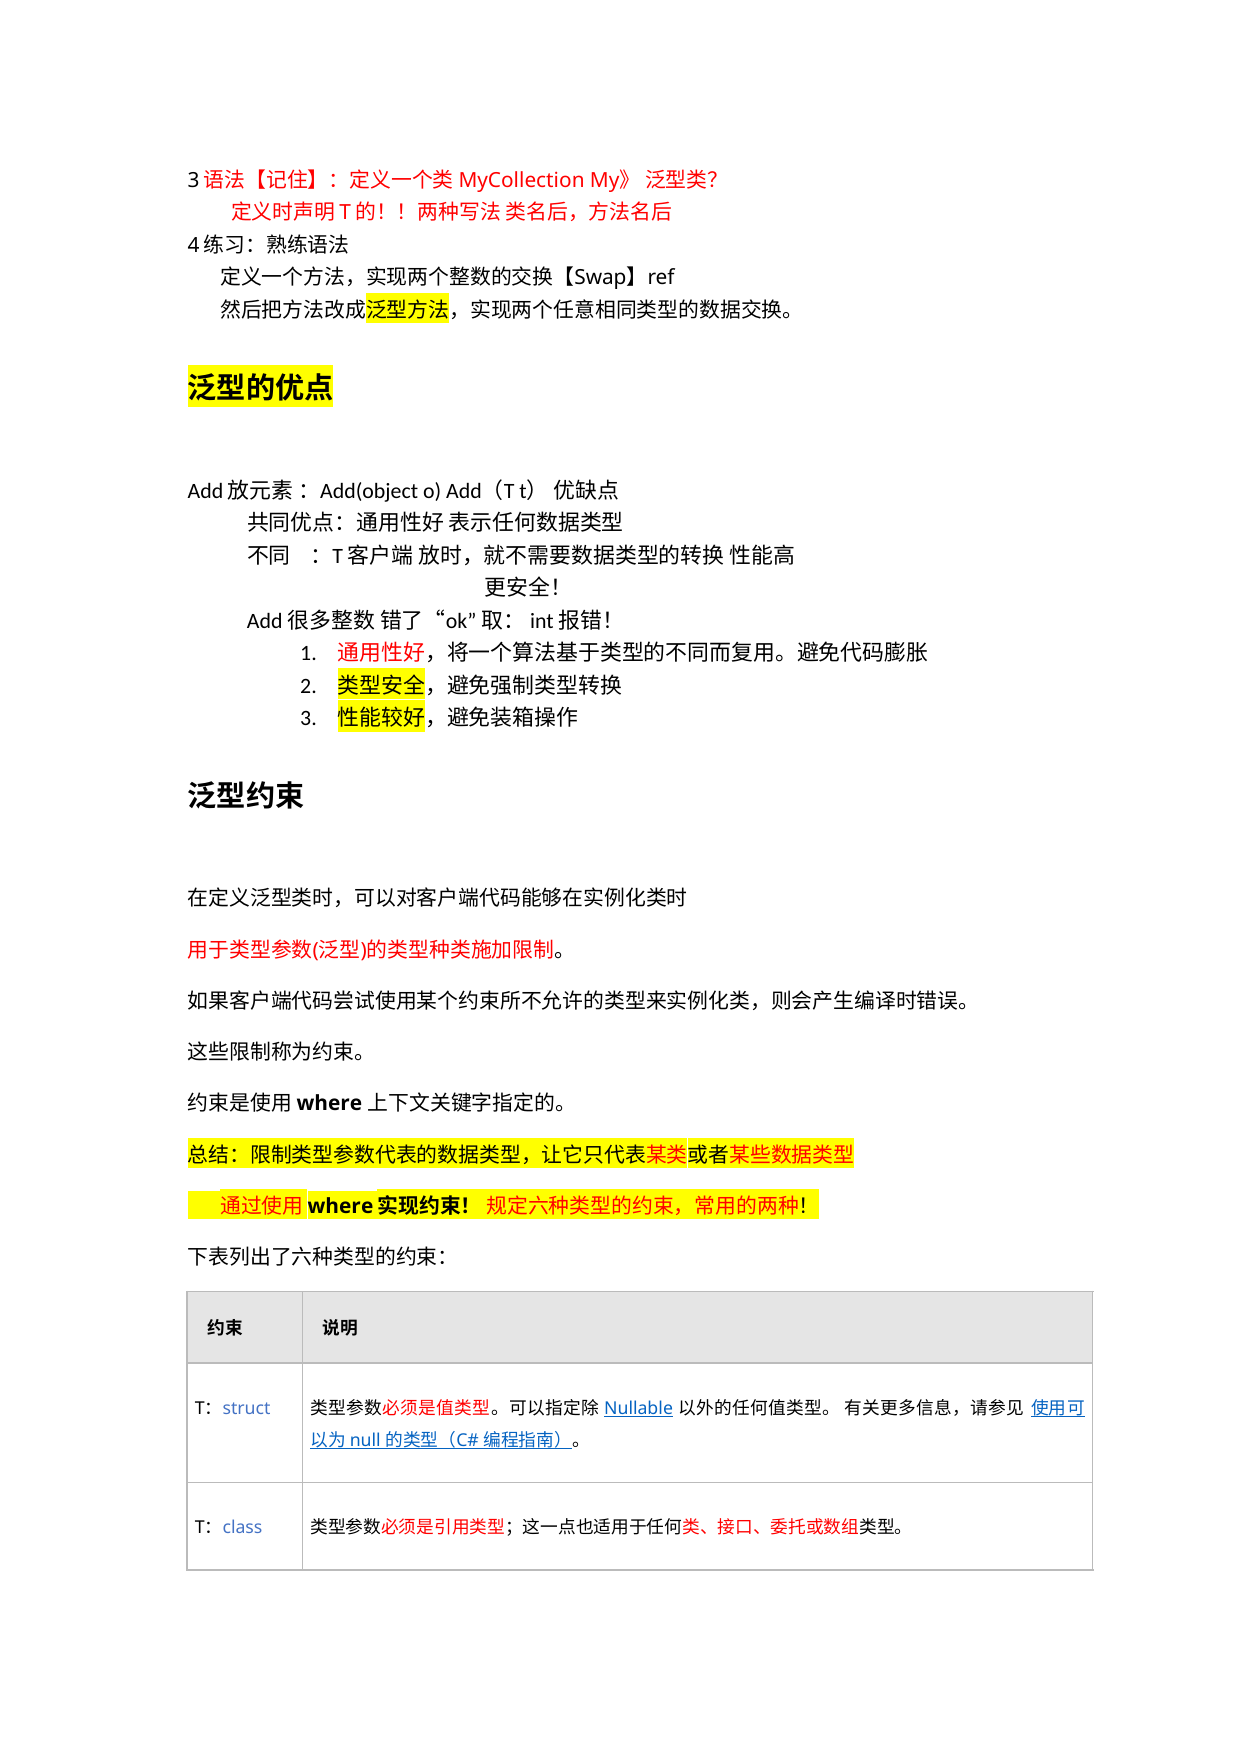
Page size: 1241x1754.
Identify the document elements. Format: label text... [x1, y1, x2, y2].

list 类型安全，避免强制类型转换 [300, 667, 1053, 700]
text 下表列出了六种类型的约束： [187, 1239, 1053, 1272]
subtitle 泛型约束 [187, 762, 1053, 827]
text 4练习：熟练语法 [187, 227, 1053, 259]
text Add 很多整数 错了“ok” 取： int 报错！ [187, 602, 1053, 635]
text 3语法【记住】：定义一个类 MyCollection My》 泛型类？ [187, 162, 1053, 194]
table_header 说明 [303, 1292, 1092, 1362]
table_cell T：class [188, 1483, 302, 1569]
text 定义一个方法，实现两个整数的交换【Swap】ref [187, 259, 1053, 292]
text 更安全！ [187, 570, 1053, 602]
text 约束是使用 where 上下文关键字指定的。 [187, 1086, 1053, 1118]
text 这些限制称为约束。 [187, 1034, 1053, 1067]
text 共同优点：通用性好 表示任何数据类型 [187, 505, 1053, 537]
text 用于类型参数(泛型)的类型种类施加限制。 [187, 932, 1053, 964]
table_header 约束 [188, 1292, 302, 1362]
list 通用性好，将一个算法基于类型的不同而复用。避免代码膨胀 [300, 635, 1053, 667]
text 不同 ：T 客户端 放时，就不需要数据类型的转换 性能高 [187, 537, 1053, 570]
table_cell T：struct [188, 1364, 302, 1482]
text Add放元素 ：Add(object o) Add（T t） 优缺点 [187, 472, 1053, 505]
text 在定义泛型类时，可以对客户端代码能够在实例化类时 [187, 881, 1053, 913]
table_cell 类型参数必须是值类型。可以指定除 Nullable 以外的任何值类型。 有关更多信息，请参见 使用可以为 null 的类型（C# 编程指南）。 [303, 1364, 1092, 1482]
text 如果客户端代码尝试使用某个约束所不允许的类型来实例化类，则会产生编译时错误。 [187, 983, 1053, 1016]
text 通过使用where实现约束！ 规定六种类型的约束，常用的两种！ [187, 1188, 1053, 1221]
subtitle 泛型的优点 [187, 354, 1053, 419]
text 定义时声明T的！！两种写法 类名后，方法名后 [187, 194, 1053, 227]
text 总结：限制类型参数代表的数据类型，让它只代表某类或者某些数据类型 [187, 1137, 1053, 1169]
text 然后把方法改成泛型方法，实现两个任意相同类型的数据交换。 [187, 292, 1053, 324]
list 性能较好，避免装箱操作 [425, 700, 1053, 732]
table_cell 类型参数必须是引用类型；这一点也适用于任何类、接口、委托或数组类型。 [303, 1483, 1092, 1569]
